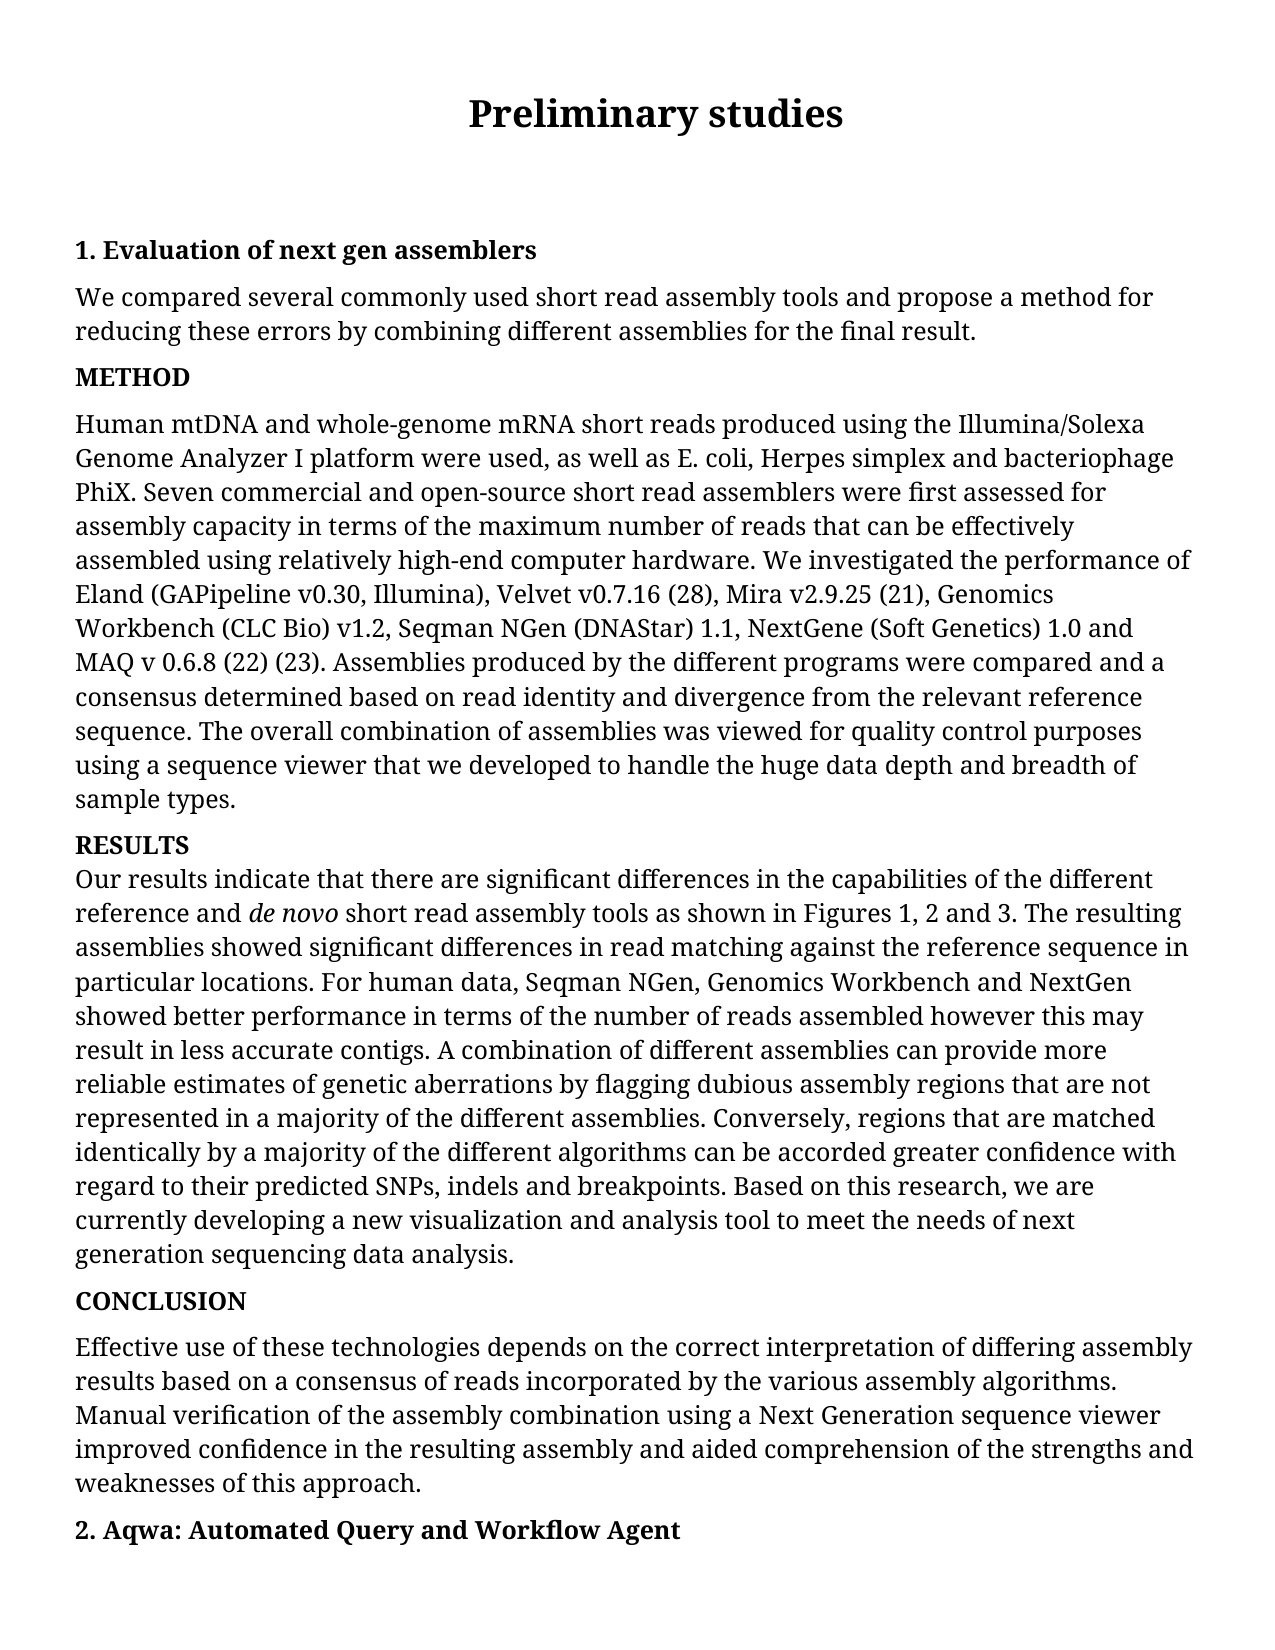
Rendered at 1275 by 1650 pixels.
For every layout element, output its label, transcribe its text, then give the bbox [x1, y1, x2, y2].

text CONCLUSION [75, 1283, 1200, 1317]
text RESULTS Our results indicate that there are significant differences in the capabilities of the different reference and de novo short read assembly tools as shown in Figures 1, 2 and 3. The resulting assemblies showed significant differences in read matching against the reference sequence in particular locations. For human data, Seqman NGen, Genomics Workbench and NextGen showed better performance in terms of the number of reads assembled however this may result in less accurate contigs. A combination of different assemblies can provide more reliable estimates of genetic aberrations by flagging dubious assembly regions that are not represented in a majority of the different assemblies. Conversely, regions that are matched identically by a majority of the different algorithms can be accorded greater confidence with regard to their predicted SNPs, indels and breakpoints. Based on this research, we are currently developing a new visualization and analysis tool to meet the needs of next generation sequencing data analysis. [75, 828, 1200, 1271]
text METHOD [75, 360, 1200, 394]
text We compared several commonly used short read assembly tools and propose a method for reducing these errors by combining different assemblies for the final result. [75, 279, 1200, 348]
text Effective use of these technologies depends on the correct interpretation of differing assembly results based on a consensus of reads incorporated by the various assembly algorithms. Manual verification of the assembly combination using a Next Generation sequence viewer improved confidence in the resulting assembly and aided comprehension of the strengths and weaknesses of this approach. [75, 1330, 1200, 1500]
text 1. Evaluation of next gen assemblers [75, 233, 1200, 267]
text Human mtDNA and whole-genome mRNA short reads produced using the Illumina/Solexa Genome Analyzer I platform were used, as well as E. coli, Herpes simplex and bacteriophage PhiX. Seven commercial and open-source short read assemblers were first assessed for assembly capacity in terms of the maximum number of reads that can be effectively assembled using relatively high-end computer hardware. We investigated the performance of Eland (GAPipeline v0.30, Illumina), Velvet v0.7.16 (28), Mira v2.9.25 (21), Genomics Workbench (CLC Bio) v1.2, Seqman NGen (DNAStar) 1.1, NextGene (Soft Genetics) 1.0 and MAQ v 0.6.8 (22) (23). Assemblies produced by the different programs were compared and a consensus determined based on read identity and divergence from the relevant reference sequence. The overall combination of assemblies was viewed for quality control purposes using a sequence viewer that we developed to handle the huge data depth and breadth of sample types. [75, 407, 1200, 815]
text 2. Aqwa: Automated Query and Workflow Agent [75, 1513, 1200, 1547]
text Preliminary studies [112, 87, 1200, 138]
